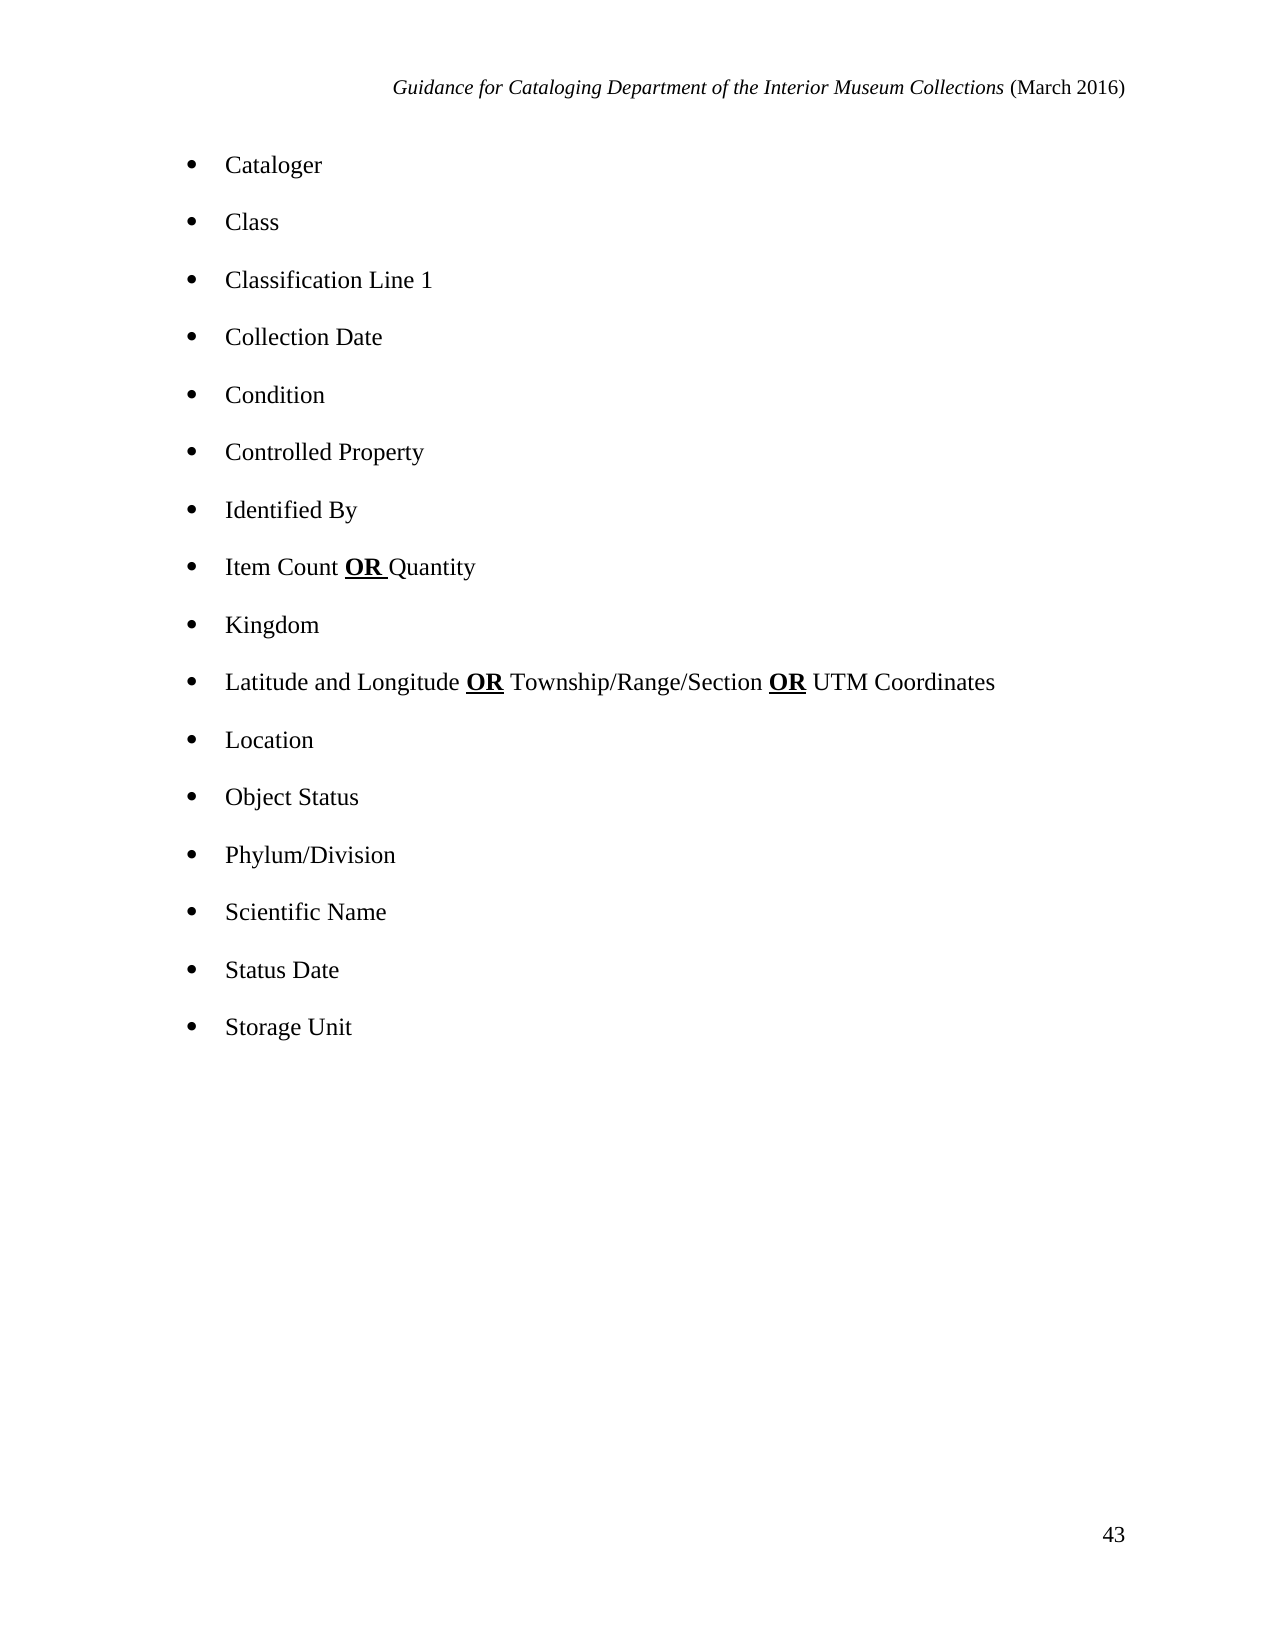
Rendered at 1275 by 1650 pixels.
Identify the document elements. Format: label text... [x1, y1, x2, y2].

list Object Status [187, 782, 1125, 811]
list Classification Line 1 [187, 265, 1125, 294]
list Controlled Property [187, 437, 1125, 466]
list Class [187, 207, 1125, 236]
list Collection Date [187, 322, 1125, 351]
list Phylum/Division [187, 840, 1125, 869]
list Latitude and Longitude OR Township/Range/Section OR UTM Coordinates [187, 667, 1125, 696]
list Status Date [187, 955, 1125, 984]
list Item Count OR Quantity [187, 552, 1125, 581]
list Cataloger [187, 150, 1125, 179]
list Scientific Name [187, 897, 1125, 926]
list Condition [187, 380, 1125, 409]
list Kingdom [187, 610, 1125, 639]
list Location [187, 725, 1125, 754]
list Identified By [187, 495, 1125, 524]
list Storage Unit [187, 1012, 1125, 1041]
